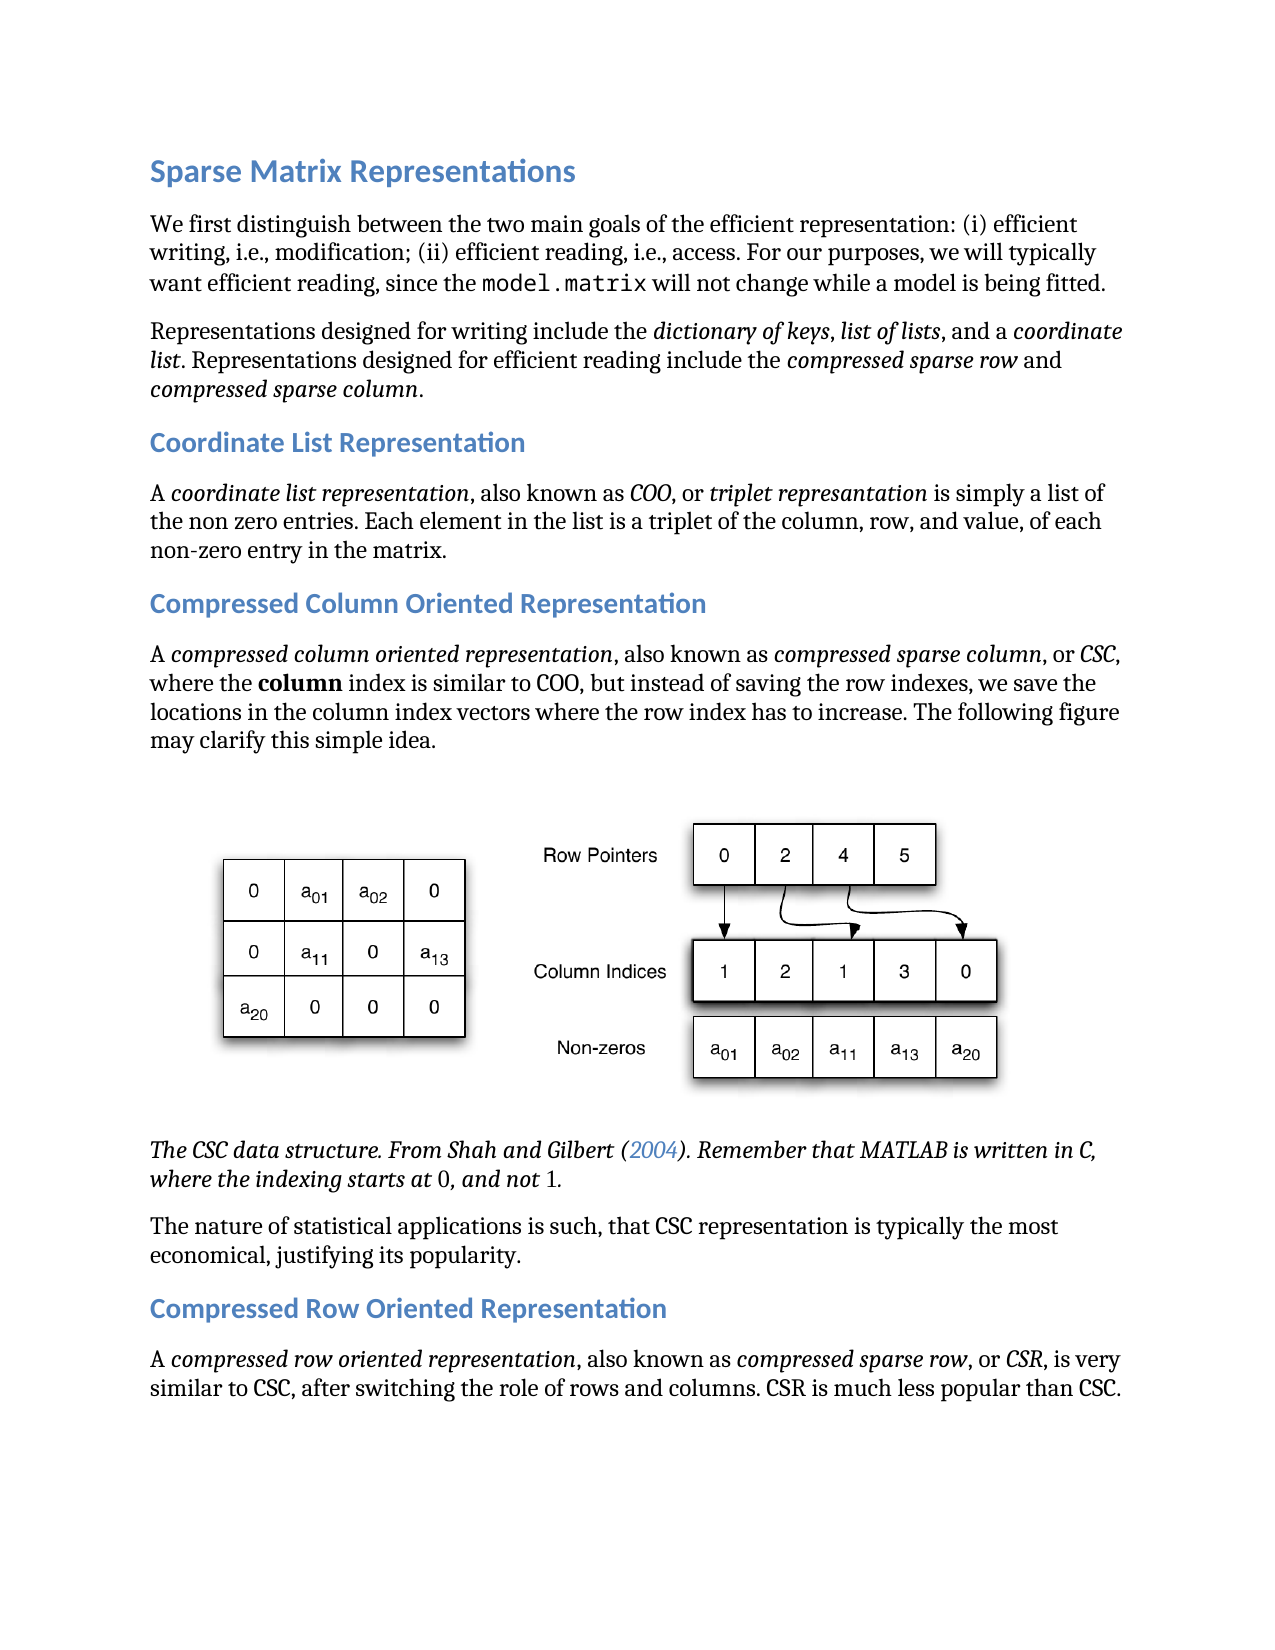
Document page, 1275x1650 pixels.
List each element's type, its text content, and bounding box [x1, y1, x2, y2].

text A compressed row oriented representation, also known as compressed sparse row, or CSR, is very similar to CSC, after switching the role of rows and columns. CSR is much less popular than CSC. [150, 1345, 1125, 1402]
subtitle Coordinate List Representation [150, 424, 1125, 460]
text The nature of statistical applications is such, that CSC representation is typically the most economical, justifying its popularity. [150, 1212, 1125, 1269]
text Representations designed for writing include the dictionary of keys, list of lists, and a coordinate list. Representations designed for efficient reading include the compressed sparse row and compressed sparse column. [150, 317, 1125, 403]
picture [168, 773, 1044, 1115]
text A compressed column oriented representation, also known as compressed sparse column, or CSC, where the column index is similar to COO, but instead of saving the row indexes, we save the locations in the column index vectors where the row index has to increase. The following figure may clarify this simple idea. [150, 640, 1125, 755]
text A coordinate list representation, also known as COO, or triplet represantation is simply a list of the non zero entries. Each element in the list is a triplet of the column, row, and value, of each non-zero entry in the matrix. [150, 478, 1125, 565]
text The CSC data structure. From Shah and Gilbert (2004). Remember that MATLAB is written in C, where the indexing starts at , and not . [150, 1136, 1125, 1193]
subtitle Sparse Matrix Representations [150, 150, 1125, 191]
subtitle Compressed Row Oriented Representation [150, 1290, 1125, 1326]
text We first distinguish between the two main goals of the efficient representation: (i) efficient writing, i.e., modification; (ii) efficient reading, i.e., access. For our purposes, we will typically want efficient reading, since the model.matrix will not change while a model is being fitted. [150, 209, 1125, 298]
subtitle Compressed Column Oriented Representation [150, 586, 1125, 621]
